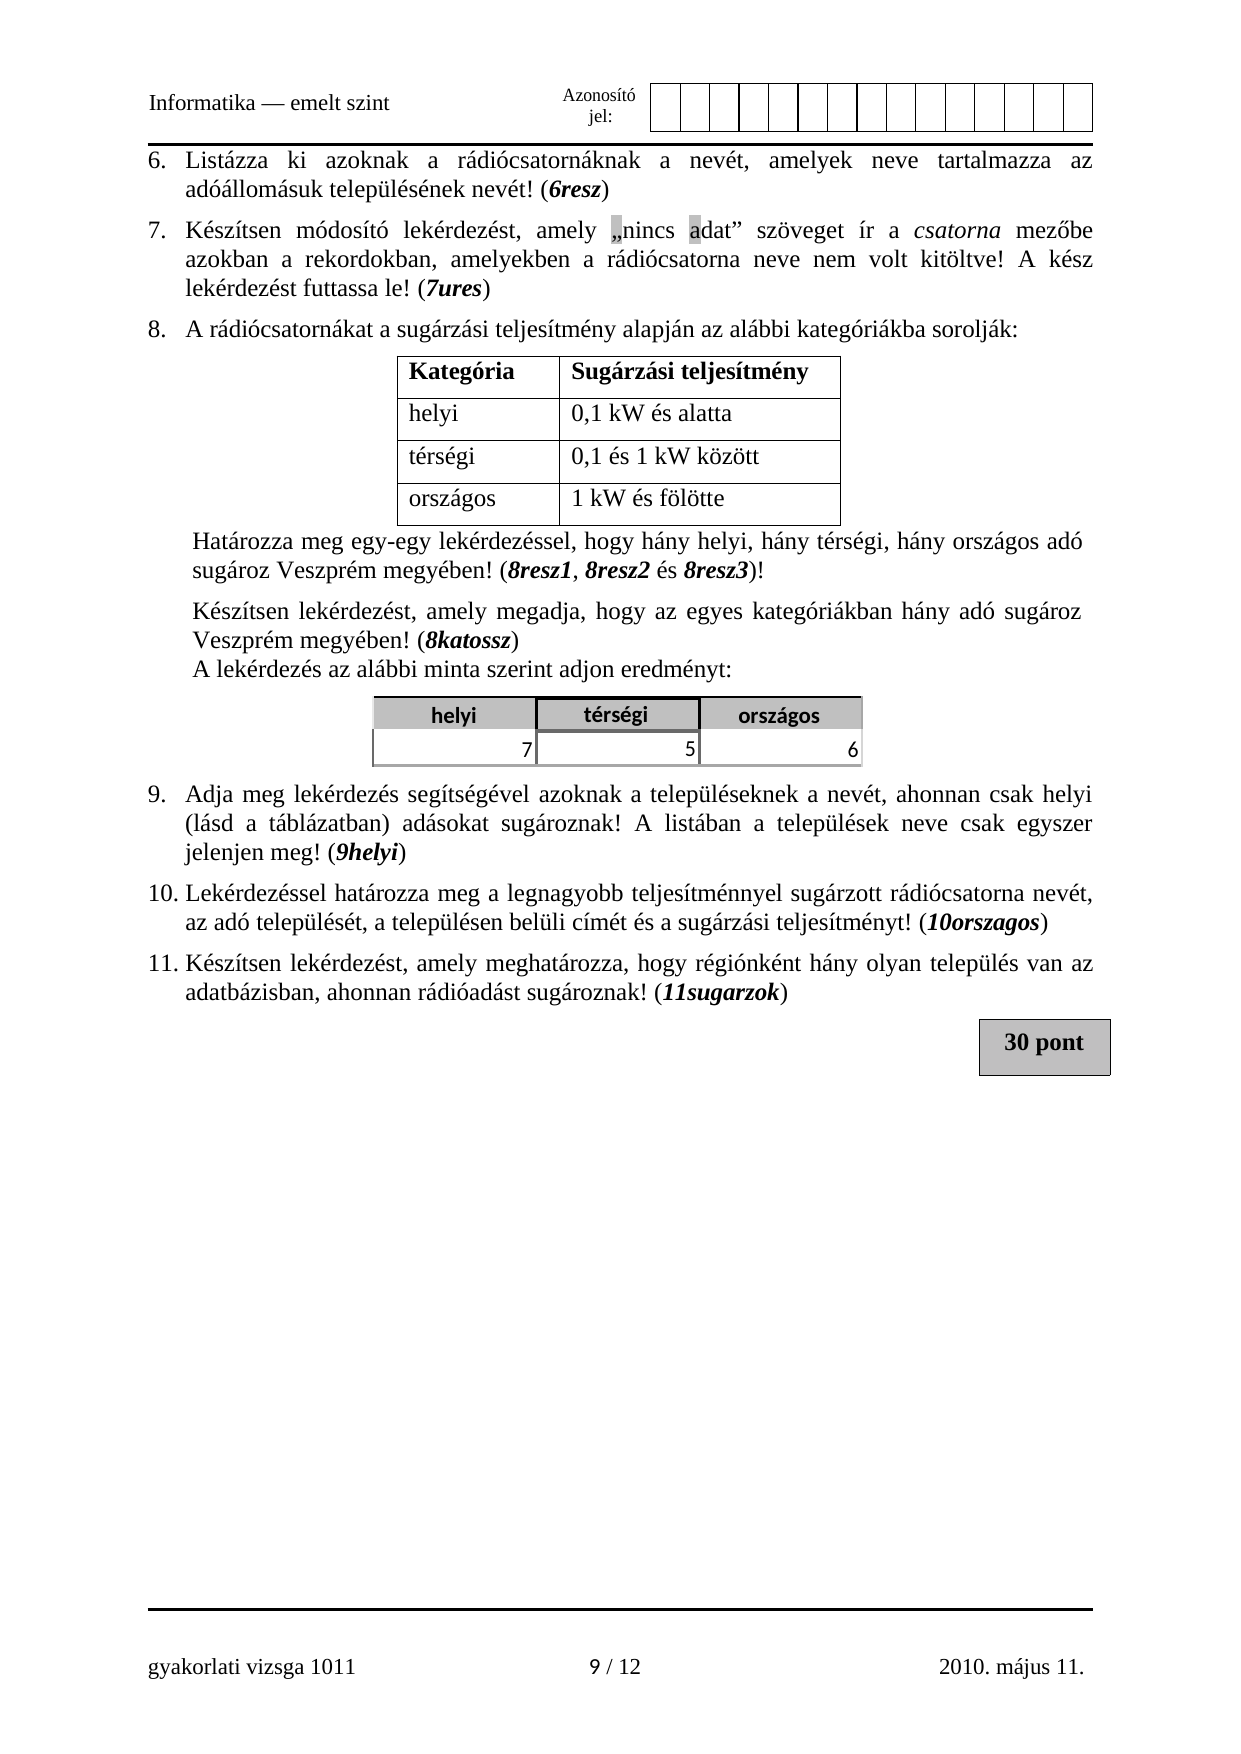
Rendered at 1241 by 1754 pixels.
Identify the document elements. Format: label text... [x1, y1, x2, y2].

table_cell 1 kW és fölötte [560, 484, 840, 525]
table_cell térségi [398, 441, 559, 483]
list Lekérdezéssel határozza meg a legnagyobb teljesítménnyel sugárzott rádiócsatorna nevét, az adó települését, a településen belüli címét és a sugárzási teljesítményt! (10orszagos) [148, 878, 1093, 935]
table_header térségi [538, 700, 698, 729]
table_header Kategória [398, 357, 559, 398]
text Határozza meg egy-egy lekérdezéssel, hogy hány helyi, hány térségi, hány országos adó sugároz Veszprém megyében! (8resz1, 8resz2 és 8resz3)! [192, 526, 1093, 584]
table_cell országos [398, 484, 559, 525]
list Listázza ki azoknak a rádiócsatornáknak a nevét, amelyek neve tartalmazza az adóállomásuk településének nevét! (6resz) [148, 145, 1093, 203]
list A rádiócsatornákat a sugárzási teljesítmény alapján az alábbi kategóriákba sorolják: [148, 314, 1105, 343]
table_header Sugárzási teljesítmény [560, 357, 840, 398]
table_header helyi [374, 698, 535, 729]
table_cell 5 [538, 733, 698, 764]
text A lekérdezés az alábbi minta szerint adjon eredményt: [192, 654, 1105, 682]
text Készítsen lekérdezést, amely megadja, hogy az egyes kategóriákban hány adó sugároz Veszprém megyében! (8katossz) [192, 596, 1105, 654]
table_cell helyi [398, 399, 559, 440]
table_cell 7 [374, 731, 535, 764]
table_header országos [701, 698, 861, 729]
table_cell 0,1 és 1 kW között [560, 441, 840, 483]
list Adja meg lekérdezés segítségével azoknak a településeknek a nevét, ahonnan csak helyi (lásd a táblázatban) adásokat sugároznak! A listában a települések neve csak egyszer jelenjen meg! (9helyi) [148, 779, 1093, 865]
list Készítsen módosító lekérdezést, amely „nincs adat” szöveget ír a csatorna mezőbe azokban a rekordokban, amelyekben a rádiócsatorna neve nem volt kitöltve! A kész lekérdezést futtassa le! (7ures) [148, 215, 1093, 302]
table_cell 0,1 kW és alatta [560, 399, 840, 440]
list Készítsen lekérdezést, amely meghatározza, hogy régiónként hány olyan település van az adatbázisban, ahonnan rádióadást sugároznak! (11sugarzok) [148, 948, 1093, 1005]
table_cell 6 [701, 731, 861, 764]
